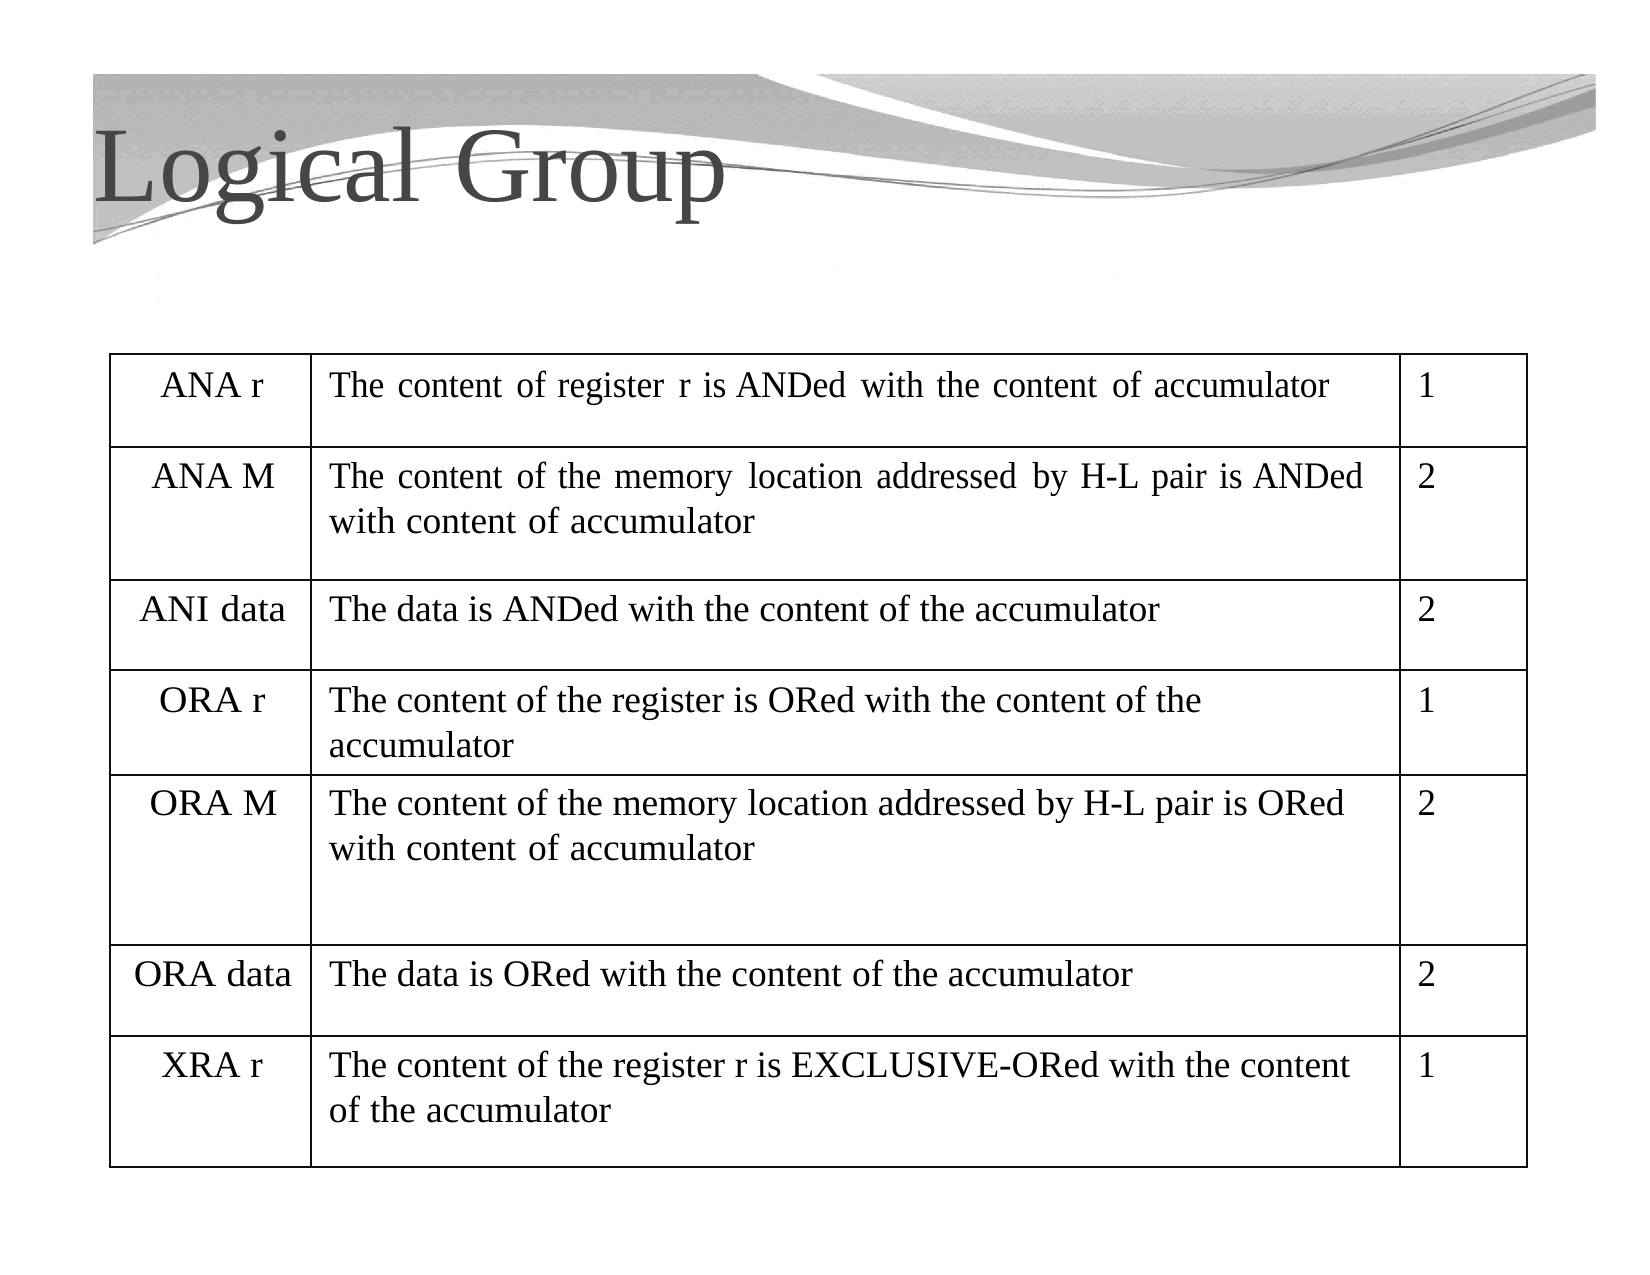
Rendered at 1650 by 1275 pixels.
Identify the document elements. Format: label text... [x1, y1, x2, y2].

table_cell ANA M [111, 448, 310, 579]
table_cell The data is ORed with the content of the accumulator [312, 946, 1399, 1035]
table_cell The content of the register r is EXCLUSIVE-ORed with the content of the accumulator [312, 1037, 1399, 1166]
table_header 1 [1401, 355, 1526, 446]
table_cell ANI data [111, 581, 310, 669]
table_cell XRA r [111, 1037, 310, 1166]
picture [93, 74, 1596, 316]
table_header The content of register r is ANDed with the content of accumulator [312, 355, 1399, 446]
table_cell The content of the register is ORed with the content of the accumulator [312, 671, 1399, 774]
table_cell ORA r [111, 671, 310, 774]
table_cell 1 [1401, 1037, 1526, 1166]
table_cell 2 [1401, 581, 1526, 669]
table_cell The data is ANDed with the content of the accumulator [312, 581, 1399, 669]
table_cell The content of the memory location addressed by H-L pair is ORed with content of accumulator [312, 776, 1399, 944]
table_cell The content of the memory location addressed by H-L pair is ANDed with content of accumulator [312, 448, 1399, 579]
table_cell 2 [1401, 448, 1526, 579]
table_header ANA r [111, 355, 310, 446]
table_cell ORA data [111, 946, 310, 1035]
table_cell 2 [1401, 946, 1526, 1035]
table_cell 1 [1401, 671, 1526, 774]
table_cell 2 [1401, 776, 1526, 944]
table_cell ORA M [111, 776, 310, 944]
